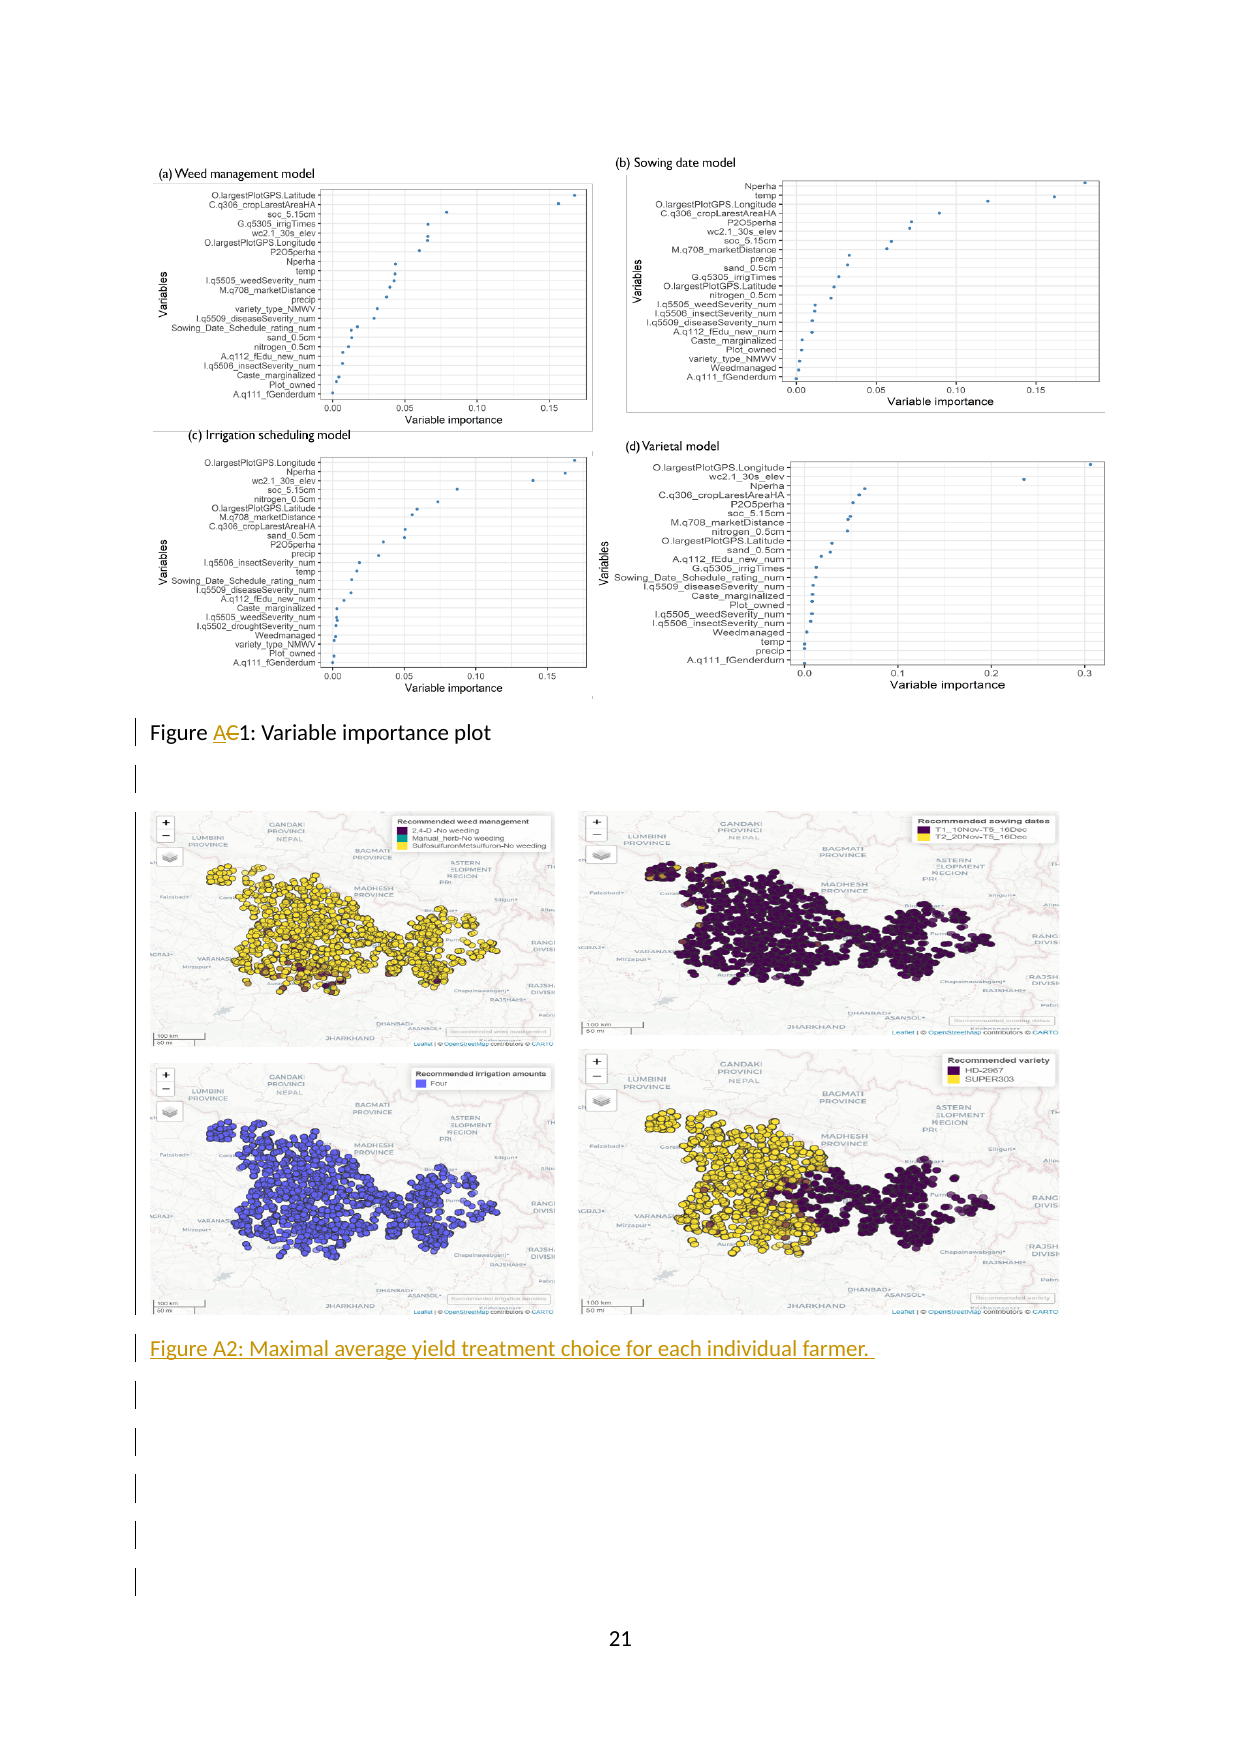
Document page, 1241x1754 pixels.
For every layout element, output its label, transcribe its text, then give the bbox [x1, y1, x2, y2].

text Figure 1: Variable importance plot [150, 718, 1090, 746]
picture [150, 811, 1060, 1315]
picture [150, 150, 1111, 699]
